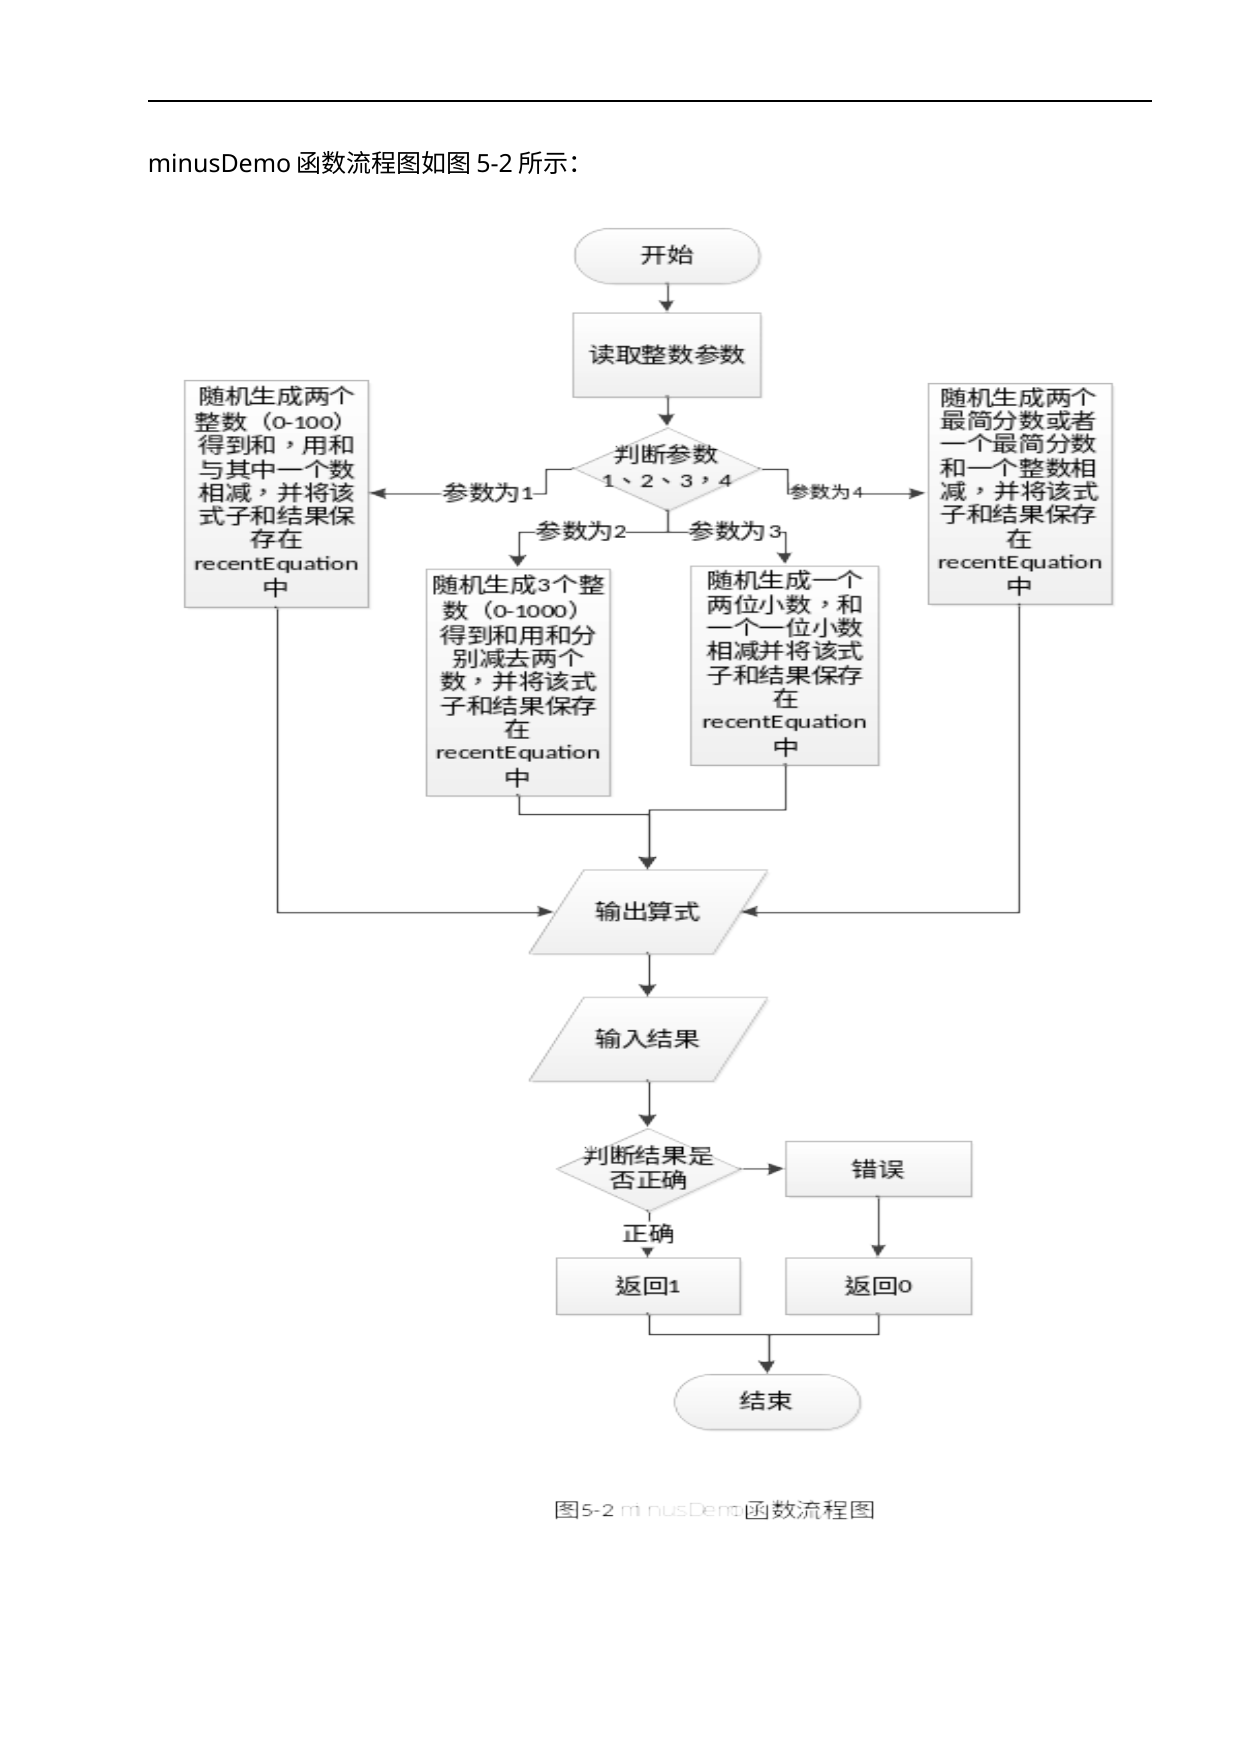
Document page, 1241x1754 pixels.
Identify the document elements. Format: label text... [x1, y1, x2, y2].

subtitle minusDemo函数流程图如图5-2所示： [148, 129, 1152, 194]
